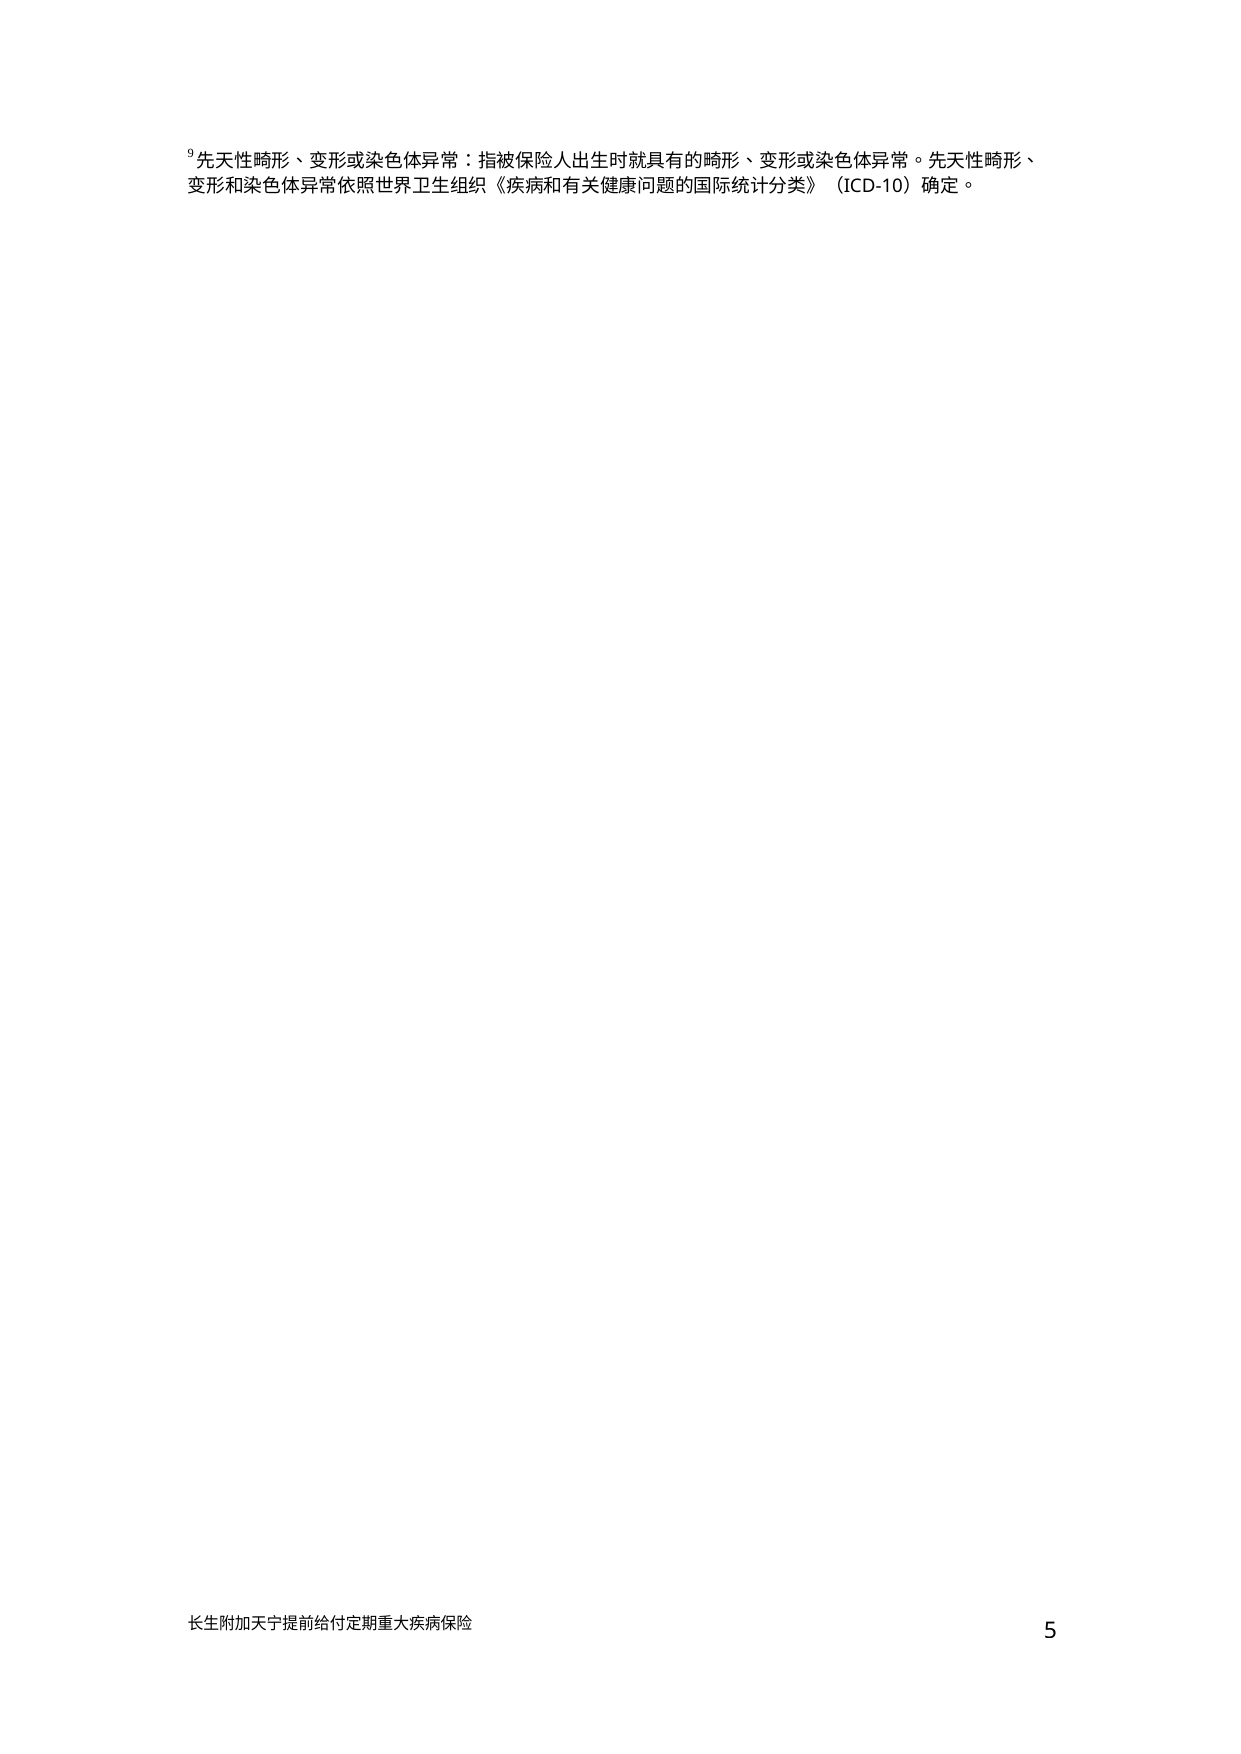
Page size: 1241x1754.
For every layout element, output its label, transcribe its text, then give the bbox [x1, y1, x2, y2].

text 9 先天性畸形、变形或染色体异常：指被保险人出生时就具有的畸形、变形或染色体异常。先天性畸形、变形和染色体异常依照世界卫生组织《疾病和有关健康问题的国际统计分类》（ICD-10）确定。 [187, 146, 1048, 198]
